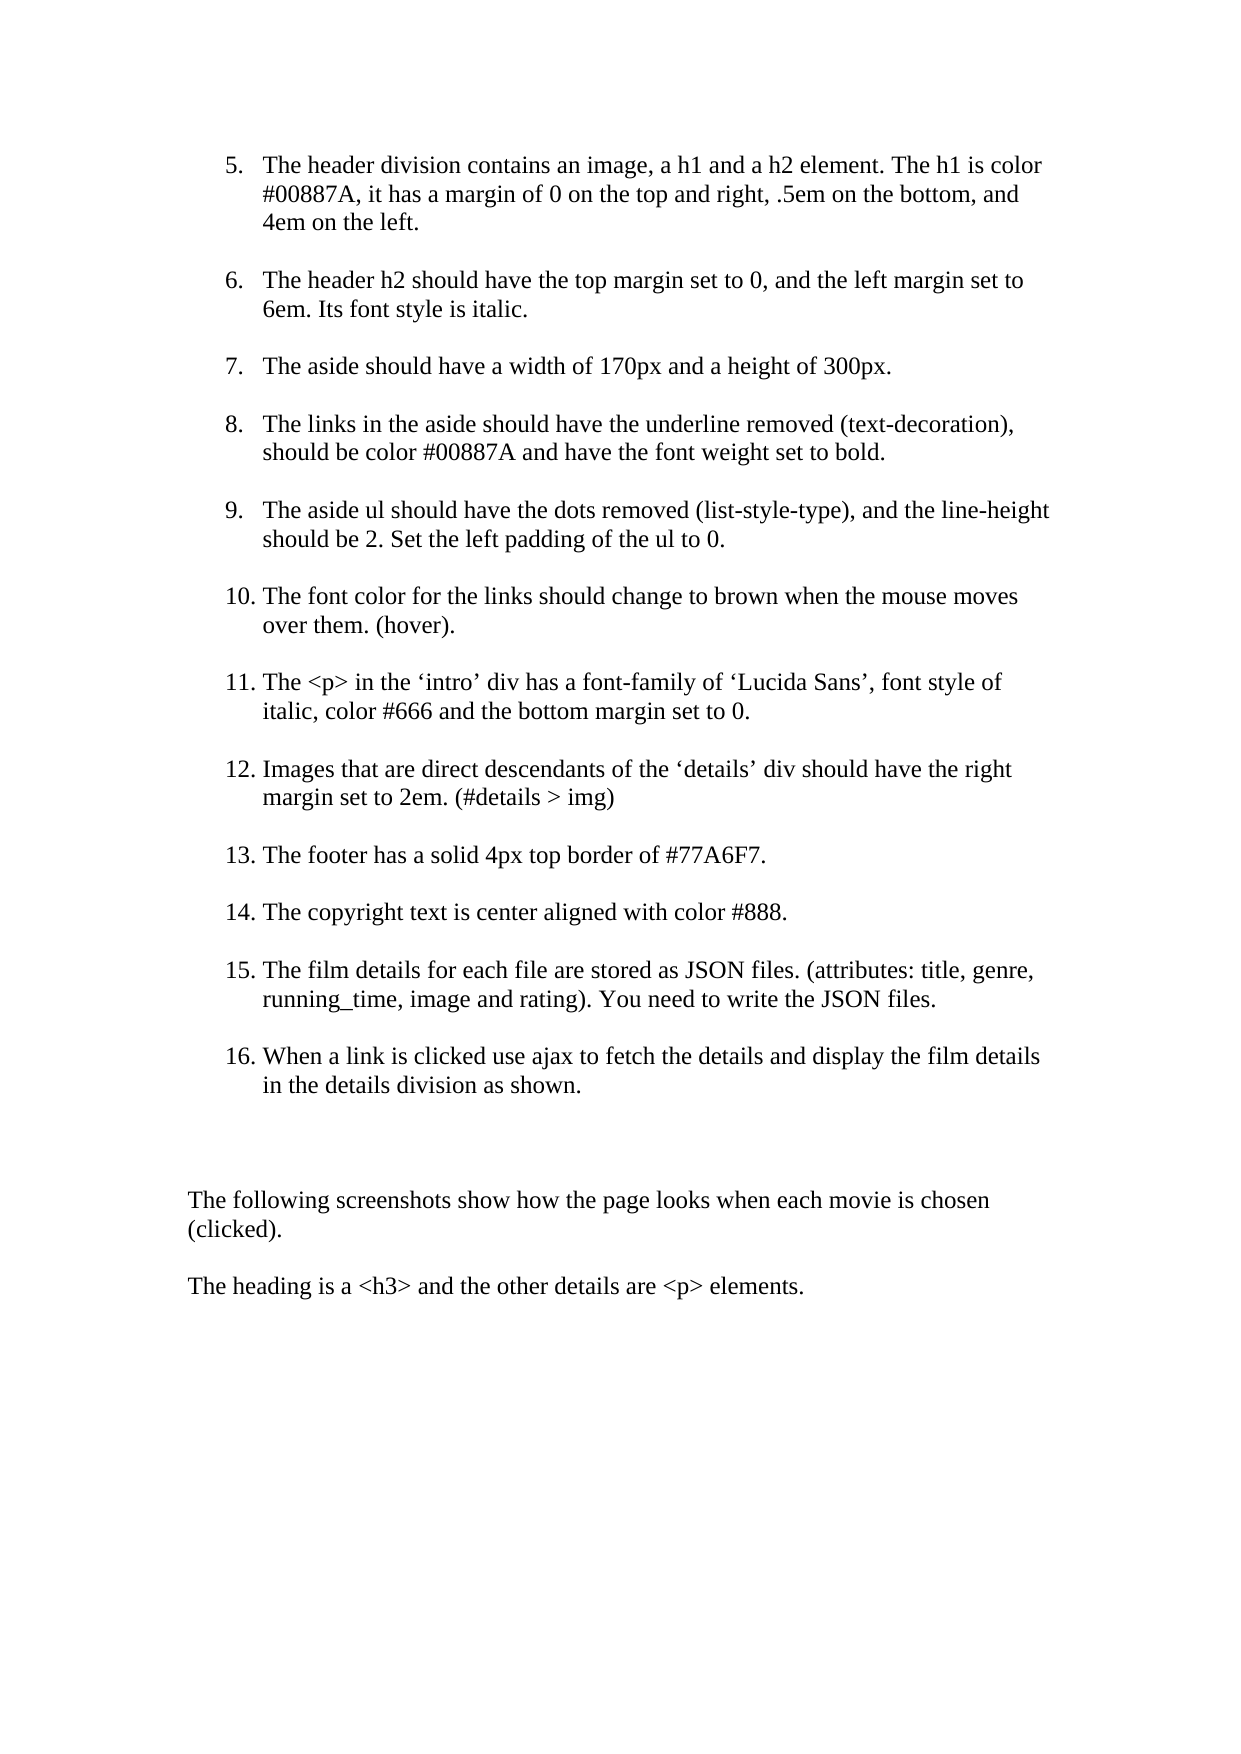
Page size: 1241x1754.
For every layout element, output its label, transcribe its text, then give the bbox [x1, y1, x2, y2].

list The aside ul should have the dots removed (list-style-type), and the line-height should be 2. Set the left padding of the ul to 0. [225, 495, 1053, 552]
list The copyright text is center aligned with color #888. [225, 897, 1053, 926]
list The font color for the links should change to brown when the mouse moves over them. (hover). [225, 581, 1053, 639]
text The following screenshots show how the page looks when each movie is chosen (clicked). [187, 1185, 1053, 1242]
text The heading is a <h3> and the other details are <p> elements. [187, 1271, 1053, 1300]
list When a link is clicked use ajax to fetch the details and display the film details in the details division as shown. [225, 1041, 1053, 1099]
list The header division contains an image, a h1 and a h2 element. The h1 is color #00887A, it has a margin of 0 on the top and right, .5em on the bottom, and 4em on the left. [225, 150, 1053, 236]
list The footer has a solid 4px top border of #77A6F7. [225, 840, 1053, 869]
list Images that are direct descendants of the ‘details’ div should have the right margin set to 2em. (#details > img) [225, 754, 1053, 811]
list The header h2 should have the top margin set to 0, and the left margin set to 6em. Its font style is italic. [225, 265, 1053, 322]
list The aside should have a width of 170px and a height of 300px. [225, 351, 1053, 380]
list The film details for each file are stored as JSON files. (attributes: title, genre, running_time, image and rating). You need to write the JSON files. [225, 955, 1053, 1012]
list The links in the aside should have the underline removed (text-decoration), should be color #00887A and have the font weight set to bold. [225, 409, 1053, 466]
list The <p> in the ‘intro’ div has a font-family of ‘Lucida Sans’, font style of italic, color #666 and the bottom margin set to 0. [225, 667, 1053, 725]
